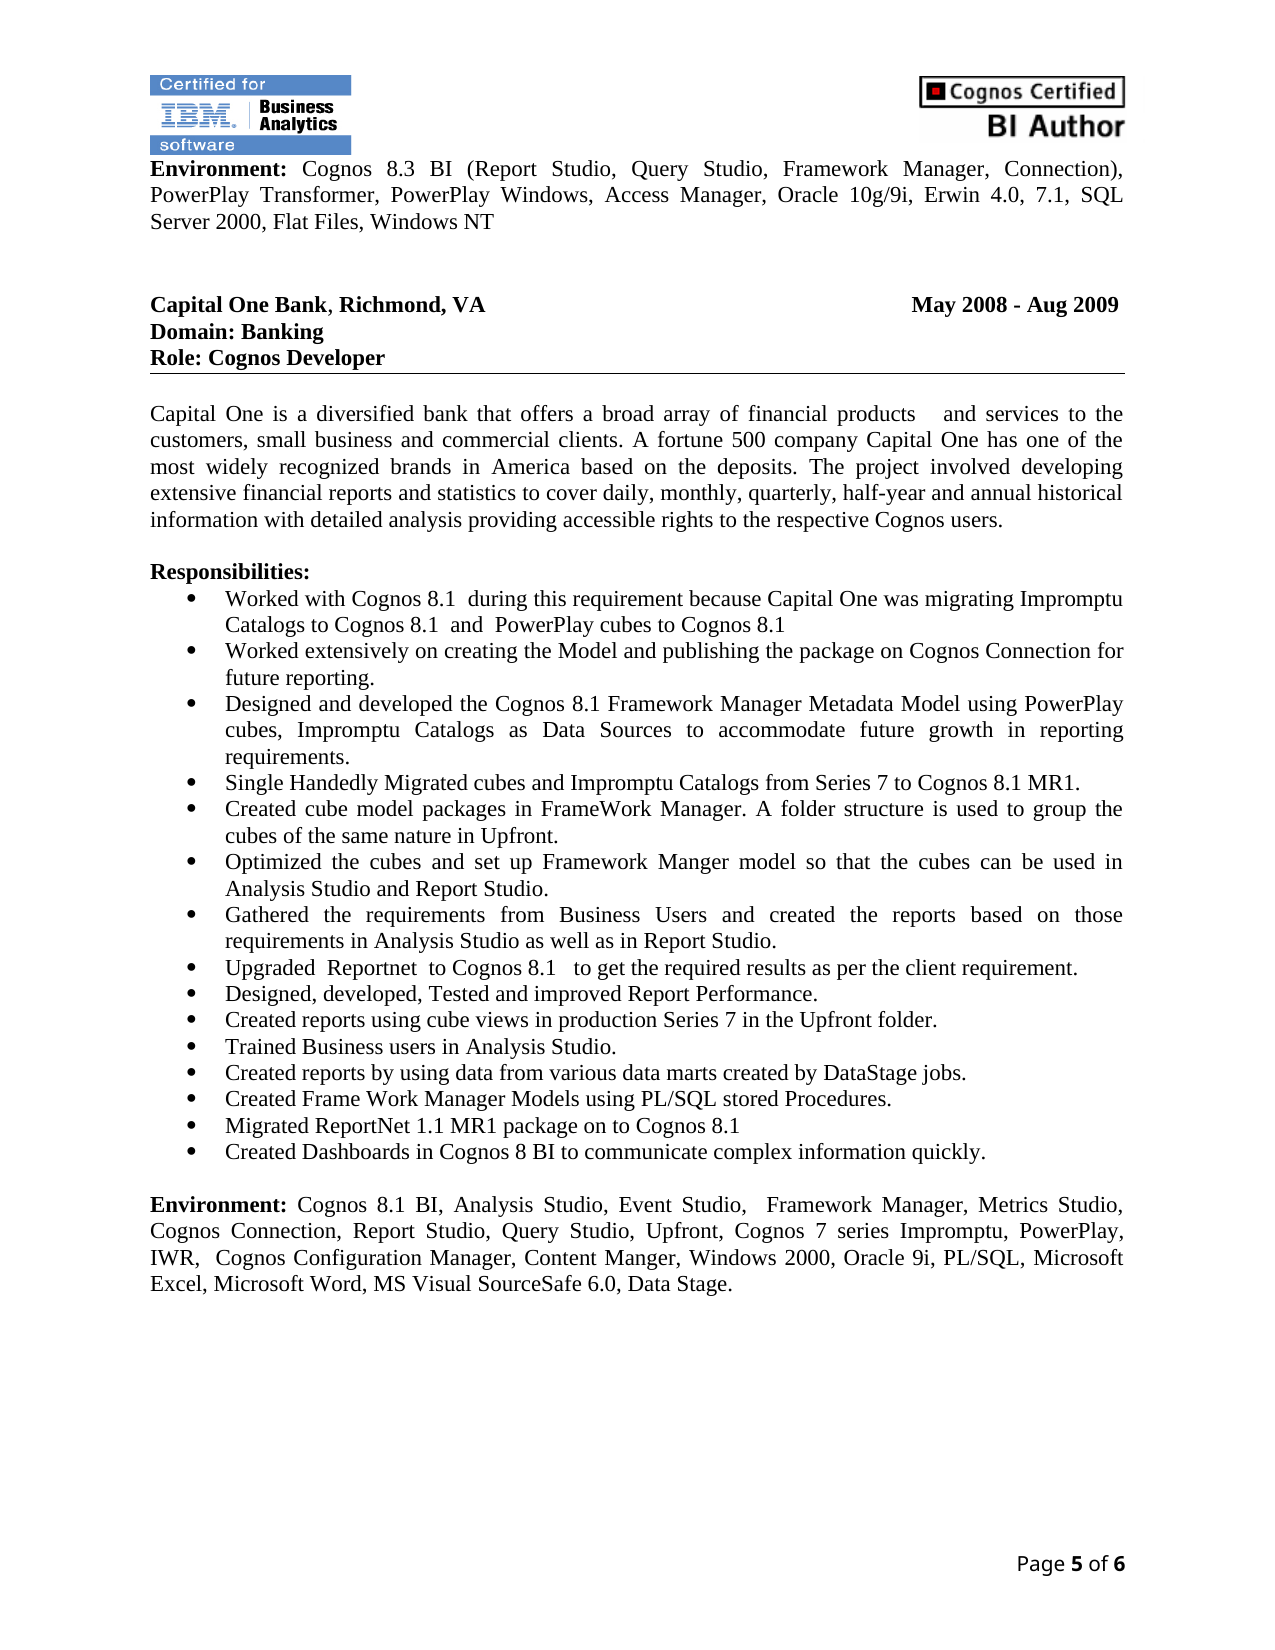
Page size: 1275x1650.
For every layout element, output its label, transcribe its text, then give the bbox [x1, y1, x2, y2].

list Created cube model packages in FrameWork Manager. A folder structure is used to group the cubes of the same nature in Upfront. [187, 796, 1125, 848]
text Environment: Cognos 8.3 BI (Report Studio, Query Studio, Framework Manager, Connection), PowerPlay Transformer, PowerPlay Windows, Access Manager, Oracle 10g/9i, Erwin 4.0, 7.1, SQL Server 2000, Flat Files, Windows NT [150, 155, 1125, 234]
text Role: Cognos Developer [150, 344, 1125, 373]
text Capital One is a diversified bank that offers a broad array of financial products and services to the customers, small business and commercial clients. A fortune 500 company Capital One has one of the most widely recognized brands in America based on the deposits. The project involved developing extensive financial reports and statistics to cover daily, monthly, quarterly, half-year and annual historical information with detailed analysis providing accessible rights to the respective Cognos users. [150, 400, 1125, 532]
list Trained Business users in Analysis Studio. [187, 1033, 1125, 1059]
list Upgraded Reportnet to Cognos 8.1 to get the required results as per the client requirement. [187, 954, 1125, 980]
list Worked with Cognos 8.1 during this requirement because Capital One was migrating Impromptu Catalogs to Cognos 8.1 and PowerPlay cubes to Cognos 8.1 [187, 585, 1125, 637]
text Capital One Bank, Richmond, VA May 2008 - Aug 2009 [150, 289, 1125, 318]
list Gathered the requirements from Business Users and created the reports based on those requirements in Analysis Studio as well as in Report Studio. [187, 901, 1125, 954]
list Created Dashboards in Cognos 8 BI to communicate complex information quickly. [187, 1138, 1125, 1164]
list Worked extensively on creating the Model and publishing the package on Cognos Connection for future reporting. [187, 637, 1125, 690]
list Migrated ReportNet 1.1 MR1 package on to Cognos 8.1 [187, 1112, 1125, 1138]
list Optimized the cubes and set up Framework Manger model so that the cubes can be used in Analysis Studio and Report Studio. [187, 848, 1125, 901]
list Created reports by using data from various data marts created by DataStage jobs. [187, 1059, 1125, 1085]
picture [918, 76, 1146, 147]
list Created reports using cube views in production Series 7 in the Upfront folder. [187, 1006, 1125, 1033]
list Created Frame Work Manager Models using PL/SQL stored Procedures. [187, 1085, 1125, 1112]
text Environment: Cognos 8.1 BI, Analysis Studio, Event Studio, Framework Manager, Metrics Studio, Cognos Connection, Report Studio, Query Studio, Upfront, Cognos 7 series Impromptu, PowerPlay, IWR, Cognos Configuration Manager, Content Manger, Windows 2000, Oracle 9i, PL/SQL, Microsoft Excel, Microsoft Word, MS Visual SourceSafe 6.0, Data Stage. [150, 1191, 1125, 1296]
picture [150, 75, 352, 155]
list Designed and developed the Cognos 8.1 Framework Manager Metadata Model using PowerPlay cubes, Impromptu Catalogs as Data Sources to accommodate future growth in reporting requirements. [187, 690, 1125, 769]
list Single Handedly Migrated cubes and Impromptu Catalogs from Series 7 to Cognos 8.1 MR1. [187, 769, 1125, 796]
text Responsibilities: [150, 558, 1125, 585]
list Designed, developed, Tested and improved Report Performance. [187, 980, 1125, 1006]
text Domain: Banking [150, 318, 1125, 344]
